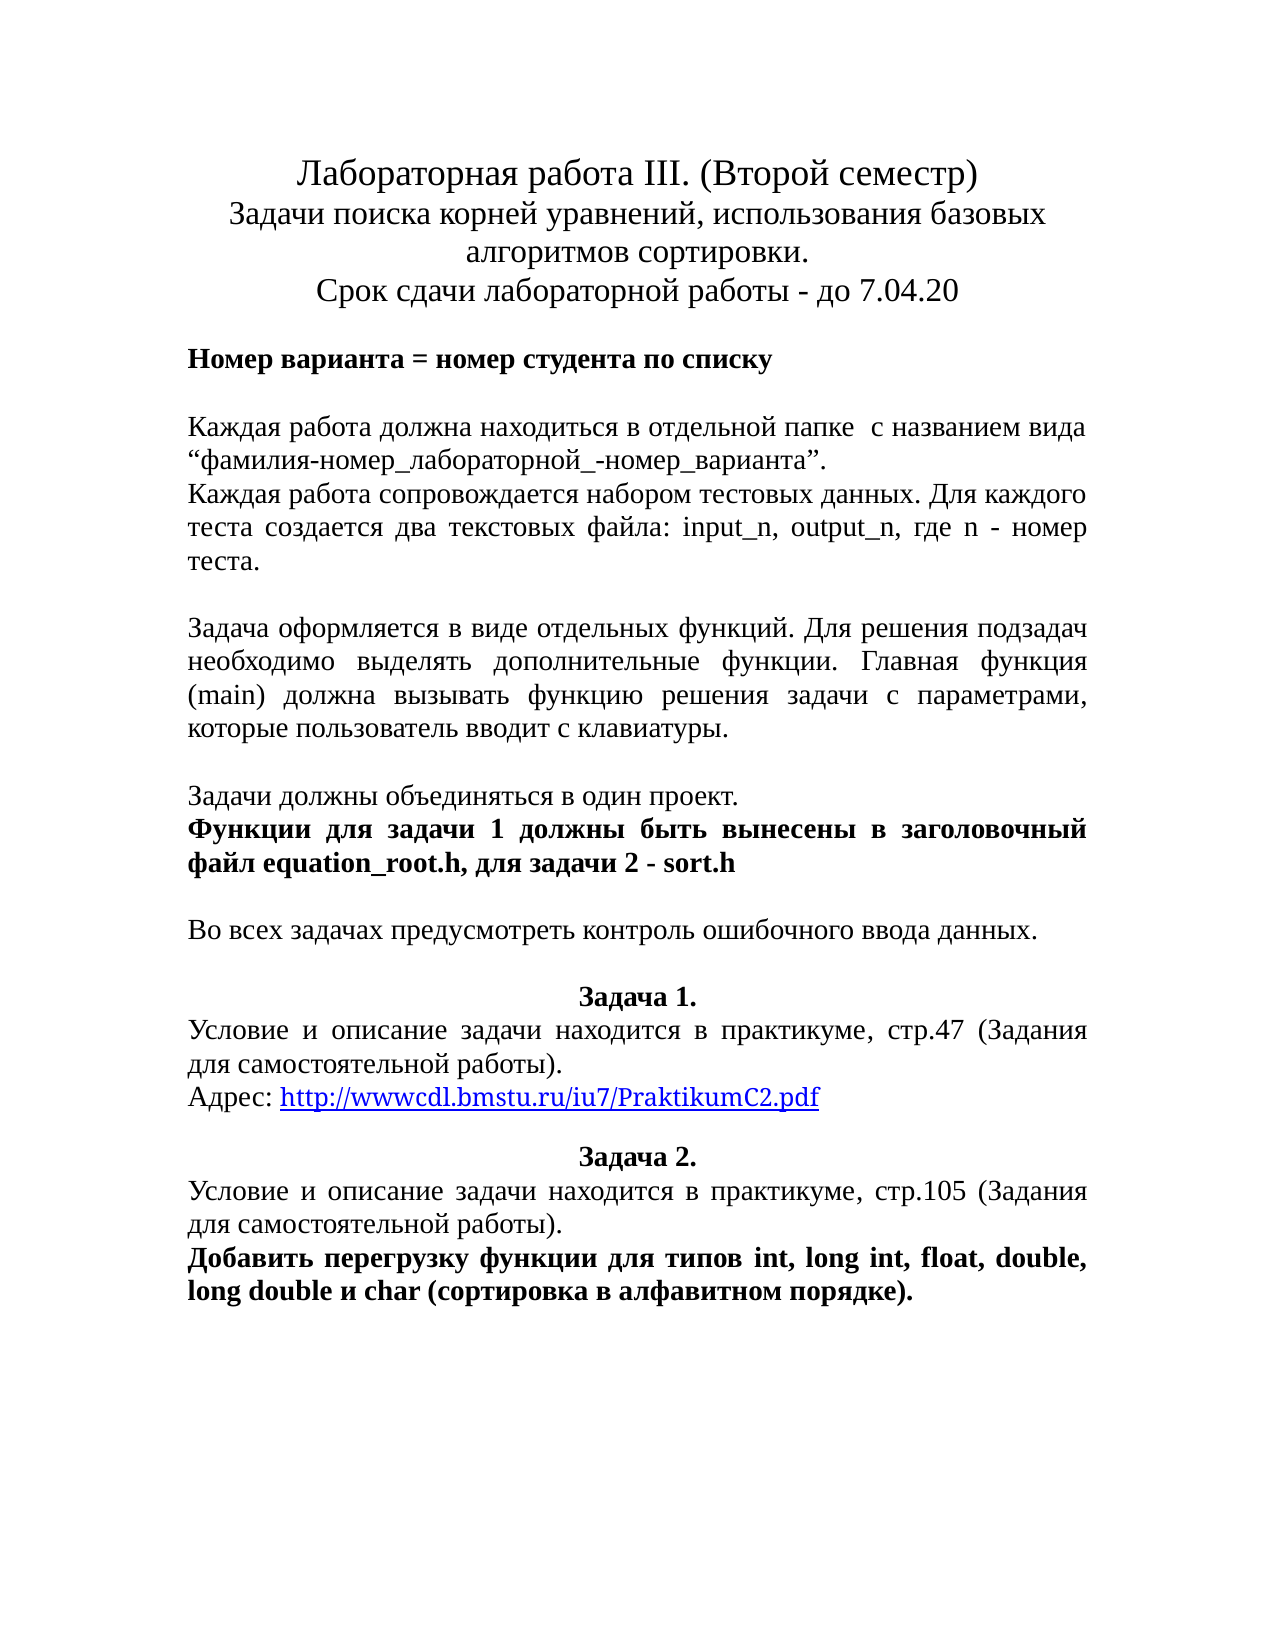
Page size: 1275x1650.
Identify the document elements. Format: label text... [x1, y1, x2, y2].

list Каждая работа должна находиться в отдельной папке с названием вида “фамилия-номер_лабораторной_-номер_варианта”. [187, 409, 1087, 476]
list Срок сдачи лабораторной работы - до 7.04.20 [187, 270, 1087, 308]
list Условие и описание задачи находится в практикуме, стр.47 (Задания для самостоятельной работы). [187, 1012, 1087, 1079]
list Задача 1. [187, 979, 1087, 1012]
list Задачи поиска корней уравнений, использования базовых алгоритмов сортировки. [187, 193, 1087, 270]
list Номер варианта = номер студента по списку [187, 342, 1087, 375]
list Задачи должны объединяться в один проект. [187, 778, 1087, 811]
list Функции для задачи 1 должны быть вынесены в заголовочный файл equation_root.h, для задачи 2 - sort.h [187, 811, 1087, 878]
list Во всех задачах предусмотреть контроль ошибочного ввода данных. [187, 912, 1087, 945]
list Адрес: http://wwwcdl.bmstu.ru/iu7/PraktikumC2.pdf [187, 1079, 1087, 1114]
list Задача оформляется в виде отдельных функций. Для решения подзадач необходимо выделять дополнительные функции. Главная функция (main) должна вызывать функцию решения задачи с параметрами, которые пользователь вводит с клавиатуры. [187, 610, 1087, 744]
list Задача 2. [187, 1139, 1087, 1173]
list Добавить перегрузку функции для типов int, long int, float, double, long double и char (сортировка в алфавитном порядке). [187, 1240, 1087, 1307]
list Каждая работа сопровождается набором тестовых данных. Для каждого теста создается два текстовых файла: input_n, output_n, где n - номер теста. [187, 476, 1087, 576]
list Условие и описание задачи находится в практикуме, стр.105 (Задания для самостоятельной работы). [187, 1173, 1087, 1240]
list Лабораторная работа III. (Второй семестр) [187, 150, 1087, 193]
